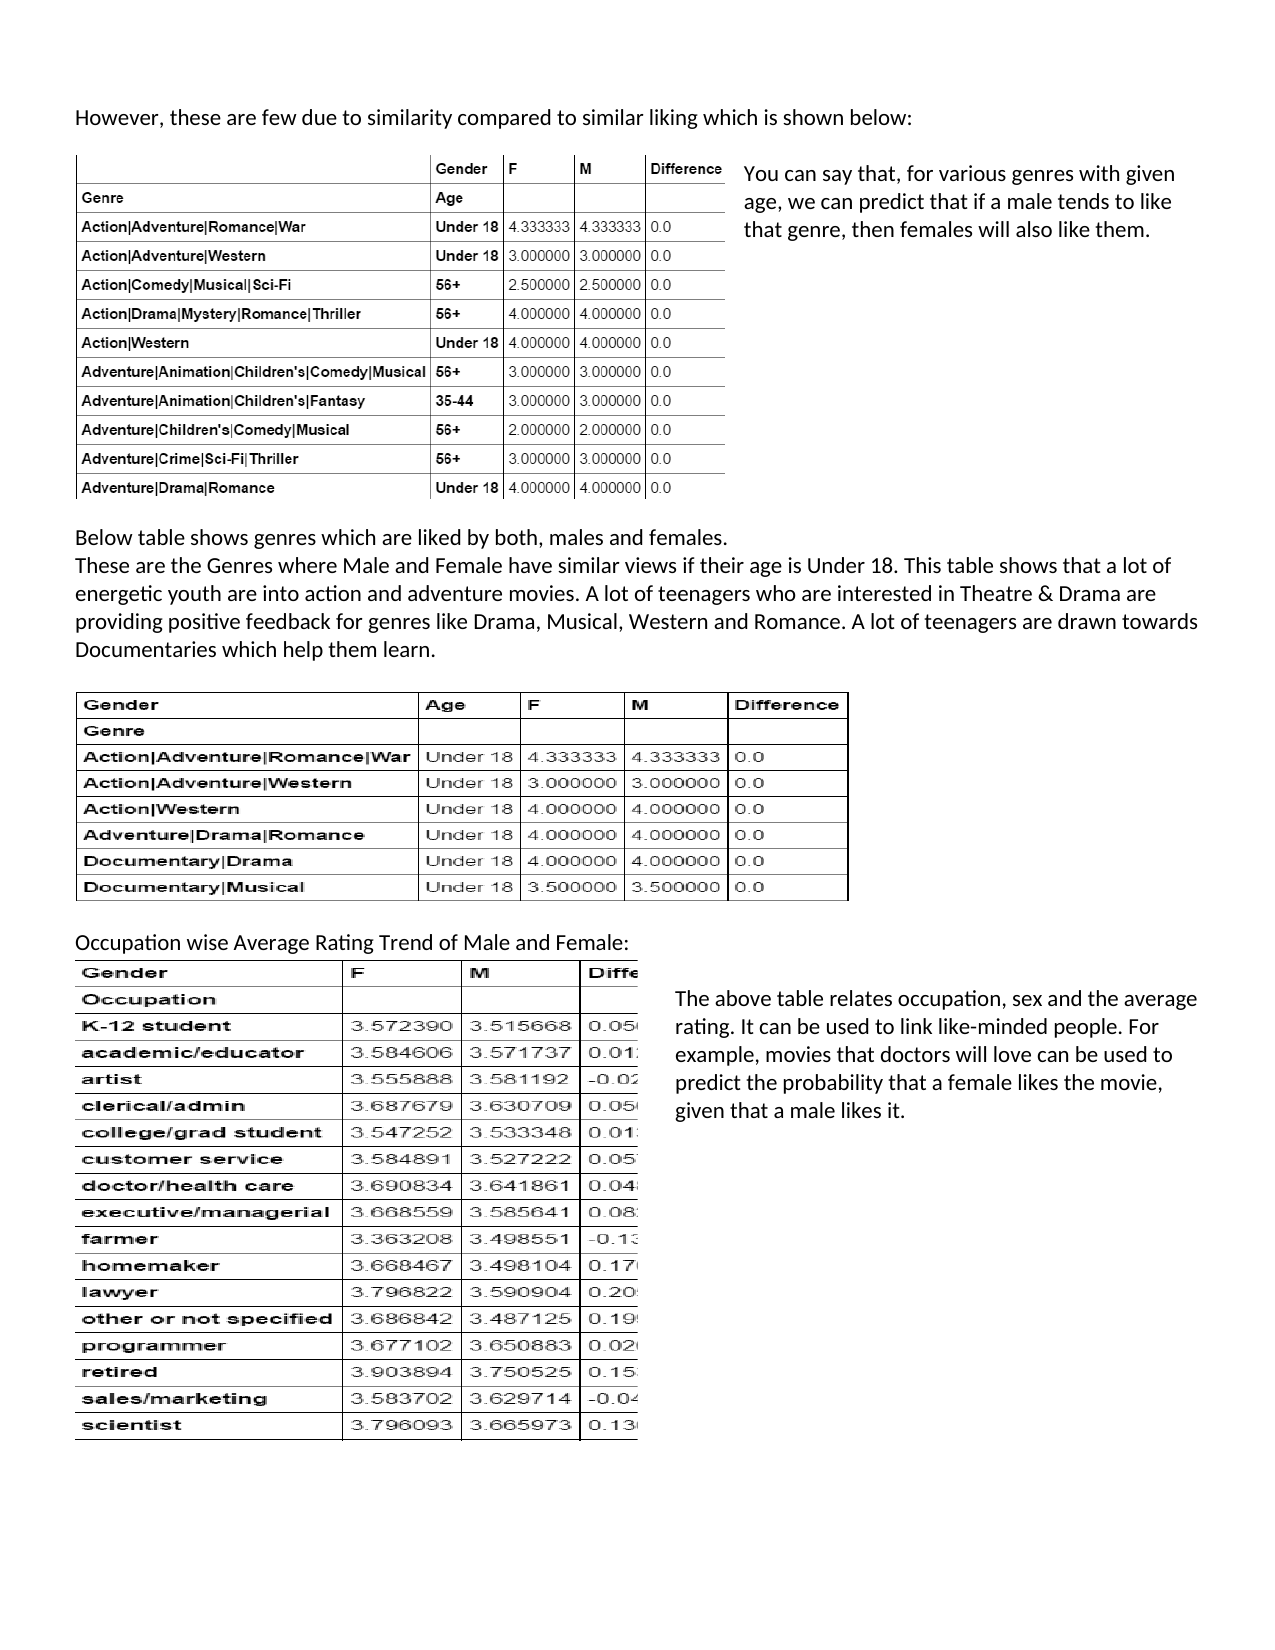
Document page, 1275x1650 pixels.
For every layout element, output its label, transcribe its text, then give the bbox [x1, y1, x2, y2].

text These are the Genres where Male and Female have similar views if their age is Under 18. This table shows that a lot of energetic youth are into action and adventure movies. A lot of teenagers who are interested in Theatre & Drama are providing positive feedback for genres like Drama, Musical, Western and Romance. A lot of teenagers are drawn towards Documentaries which help them learn. [75, 551, 1200, 663]
picture [75, 155, 725, 499]
text The above table relates occupation, sex and the average rating. It can be used to link like-minded people. For example, movies that doctors will love can be used to predict the probability that a female likes the movie, given that a male likes it. [675, 984, 1200, 1124]
text You can say that, for various genres with given age, we can predict that if a male tends to like that genre, then females will also like them. [725, 159, 1200, 243]
text Occupation wise Average Rating Trend of Male and Female: [75, 928, 1200, 956]
text However, these are few due to similarity compared to similar liking which is shown below: [75, 103, 1200, 131]
picture [75, 956, 638, 1441]
picture [75, 691, 849, 901]
text Below table shows genres which are liked by both, males and females. [75, 523, 1200, 551]
